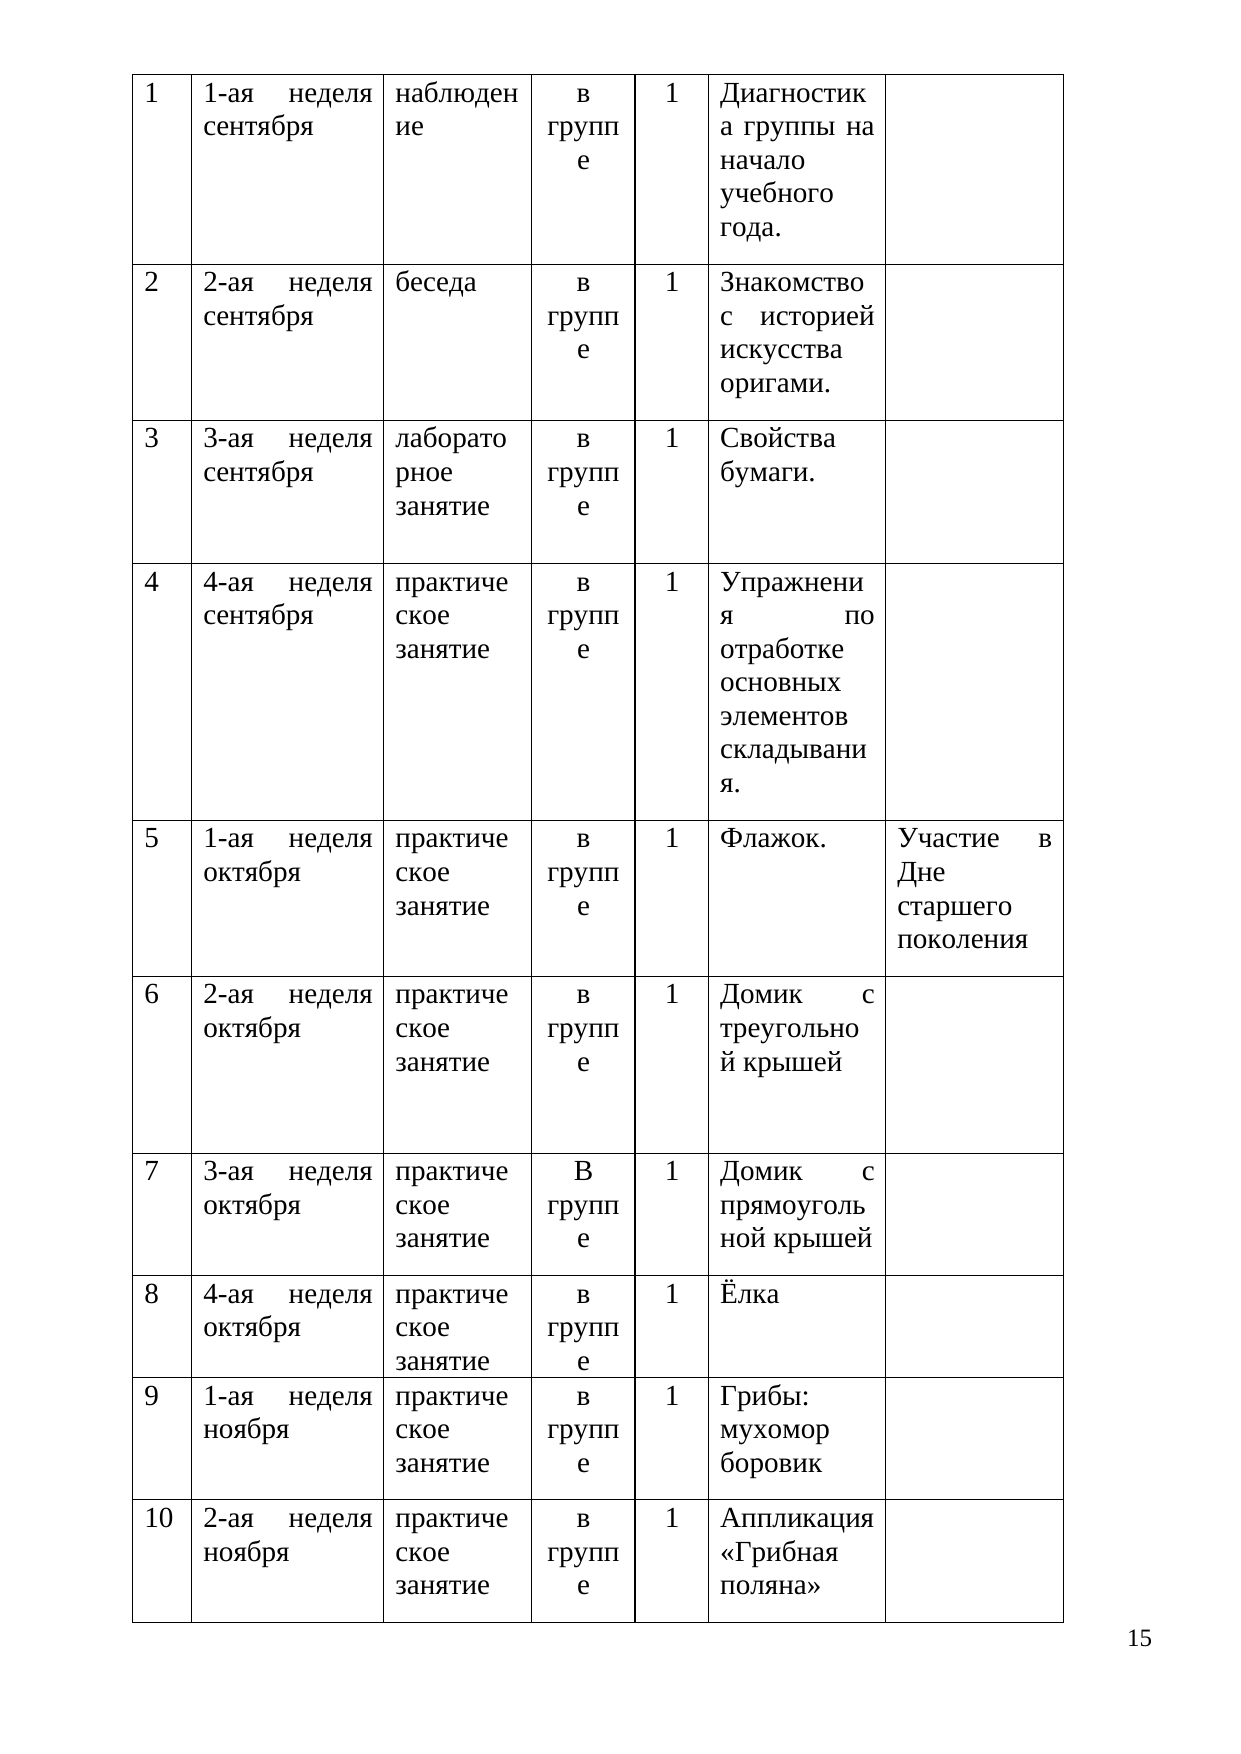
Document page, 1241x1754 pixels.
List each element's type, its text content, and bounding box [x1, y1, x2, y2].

table_cell [886, 1500, 1063, 1622]
table_cell практическое занятие [384, 977, 531, 1152]
table_cell 1 [636, 1378, 708, 1499]
table_cell [886, 1154, 1063, 1275]
table_cell Знакомство с историей искусства оригами. [709, 265, 885, 419]
table_cell беседа [384, 265, 531, 419]
table_cell практическое занятие [384, 1154, 531, 1275]
table_cell 1-ая неделя октября [192, 821, 383, 976]
table_cell 2-ая неделя ноября [192, 1500, 383, 1622]
table_cell 2 [133, 265, 191, 419]
table_cell [886, 421, 1063, 563]
table_cell 1 [636, 564, 708, 819]
table_cell 1-ая неделя сентября [192, 75, 383, 263]
table_cell 1-ая неделя ноября [192, 1378, 383, 1499]
table_cell практическое занятие [384, 1378, 531, 1499]
table_cell 1 [636, 821, 708, 976]
table_cell 6 [133, 977, 191, 1152]
table_cell наблюдение [384, 75, 531, 263]
table_cell Участие в Дне старшего поколения [886, 821, 1063, 976]
table_cell Домик с треугольной крышей [709, 977, 885, 1152]
table_cell 1 [636, 1154, 708, 1275]
table_cell [886, 265, 1063, 419]
table_cell Упражнения по отработке основных элементов складывания. [709, 564, 885, 819]
table_cell в группе [532, 564, 634, 819]
table_cell Домик с прямоугольной крышей [709, 1154, 885, 1275]
table_cell Грибы: мухомор боровик [709, 1378, 885, 1499]
table_cell 3-ая неделя сентября [192, 421, 383, 563]
table_cell В группе [532, 1154, 634, 1275]
table_cell 1 [636, 1276, 708, 1377]
table_cell 7 [133, 1154, 191, 1275]
table_cell 9 [133, 1378, 191, 1499]
table_cell в группе [532, 821, 634, 976]
table_cell 1 [636, 265, 708, 419]
table_cell практическое занятие [384, 821, 531, 976]
table_cell 1 [636, 75, 708, 263]
table_cell Флажок. [709, 821, 885, 976]
table_cell 5 [133, 821, 191, 976]
table_cell практическое занятие [384, 1276, 531, 1377]
table_cell в группе [532, 1500, 634, 1622]
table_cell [384, 1500, 531, 1622]
table_cell 1 [636, 977, 708, 1152]
table_cell в группе [532, 1378, 634, 1499]
table_cell 8 [133, 1276, 191, 1377]
table_cell Ёлка [709, 1276, 885, 1377]
table_cell 1 [636, 1500, 708, 1622]
table_cell [886, 1378, 1063, 1499]
table_cell 1 [636, 421, 708, 563]
table_cell 4-ая неделя октября [192, 1276, 383, 1377]
table_cell [886, 75, 1063, 263]
table_cell 1 [133, 75, 191, 263]
table_cell [886, 564, 1063, 819]
table_cell Свойства бумаги. [709, 421, 885, 563]
table_cell 4 [133, 564, 191, 819]
table_cell 4-ая неделя сентября [192, 564, 383, 819]
table_cell 3-ая неделя октября [192, 1154, 383, 1275]
table_cell 10 [133, 1500, 191, 1622]
table_cell [886, 1276, 1063, 1377]
table_cell 3 [133, 421, 191, 563]
table_cell 2-ая неделя сентября [192, 265, 383, 419]
table_cell практическое занятие [384, 564, 531, 819]
table_cell Диагностика группы на начало учебного года. [709, 75, 885, 263]
table_cell в группе [532, 265, 634, 419]
table_cell лабораторное занятие [384, 421, 531, 563]
table_cell Аппликация «Грибная поляна» [709, 1500, 885, 1622]
table_cell в группе [532, 75, 634, 263]
table_cell [886, 977, 1063, 1152]
table_cell в группе [532, 977, 634, 1152]
table_cell в группе [532, 421, 634, 563]
table_cell 2-ая неделя октября [192, 977, 383, 1152]
table_cell в группе [532, 1276, 634, 1377]
